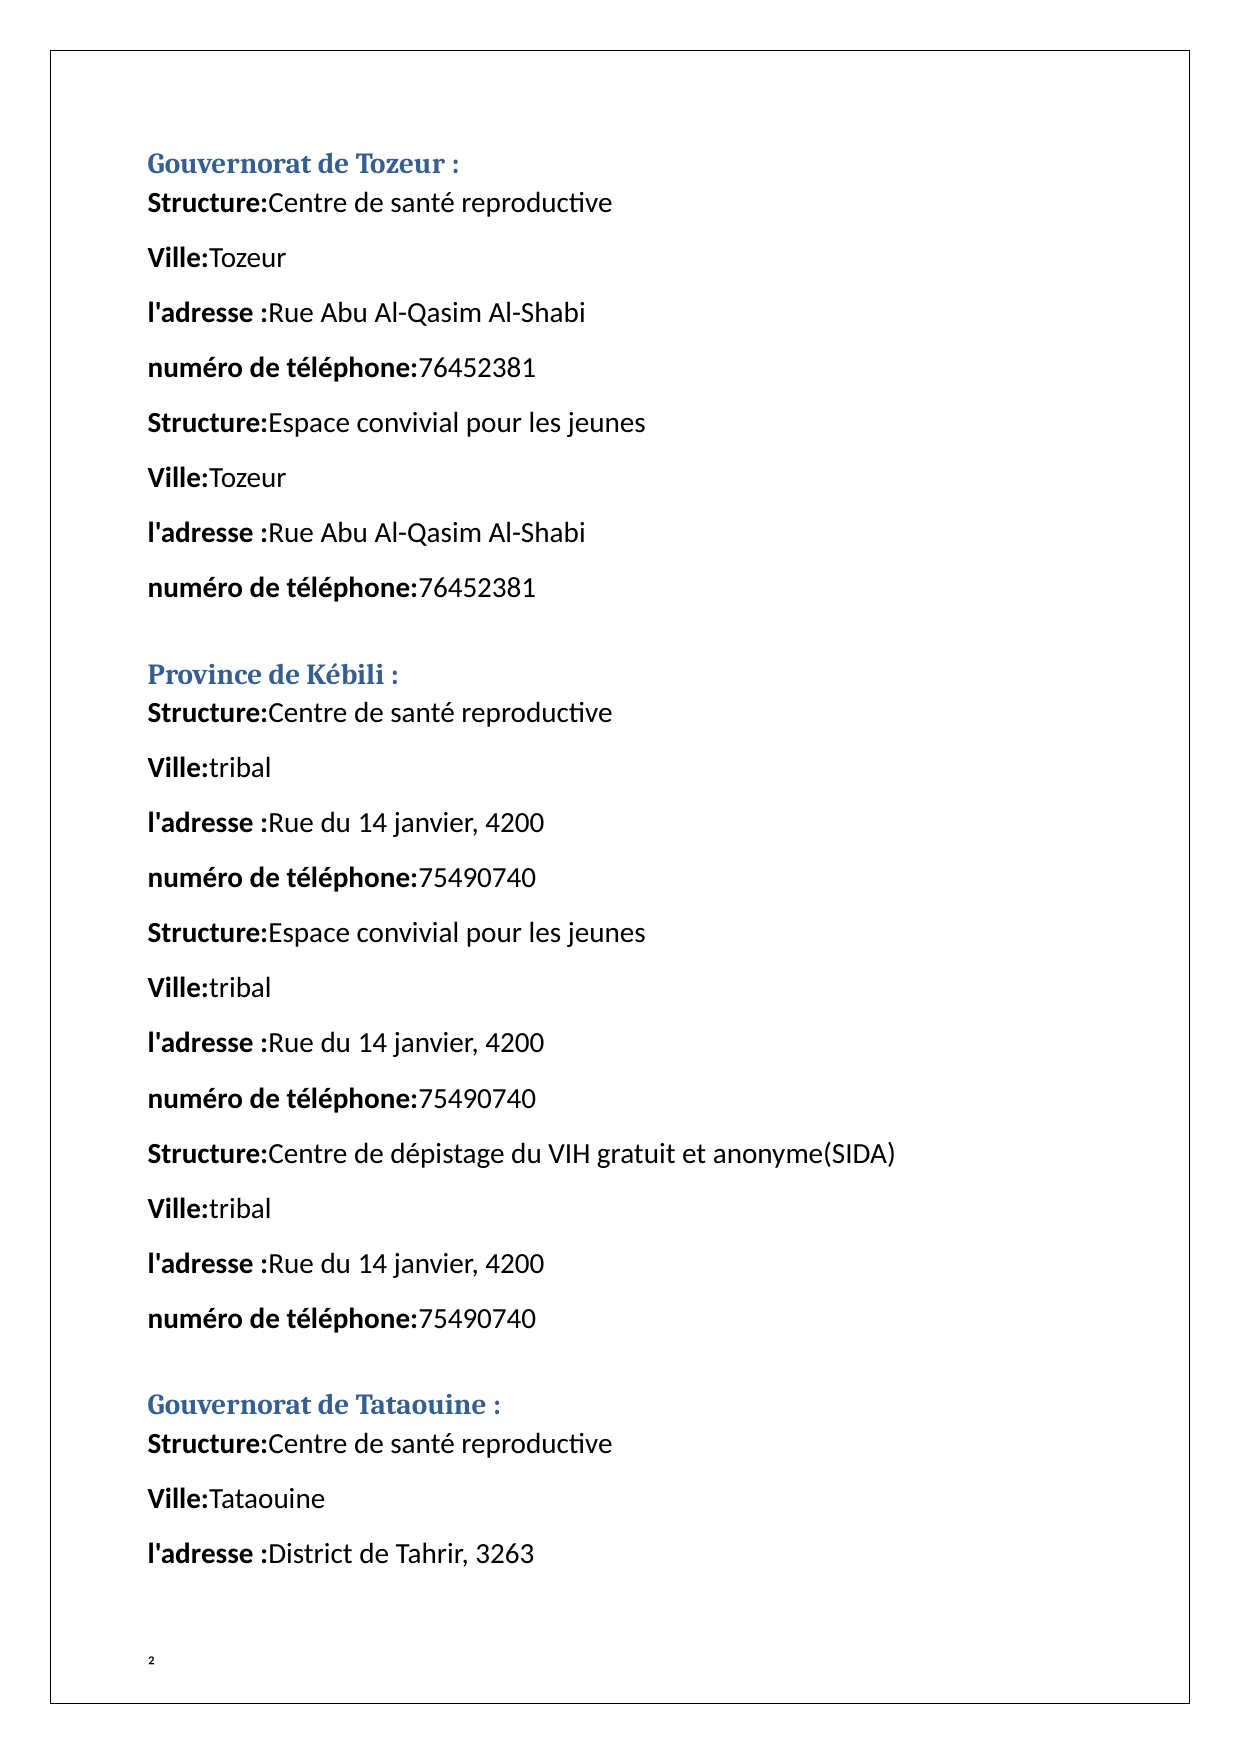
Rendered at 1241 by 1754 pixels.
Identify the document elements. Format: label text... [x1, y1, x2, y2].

text numéro de téléphone:75490740 [147, 859, 1093, 895]
subtitle Gouvernorat de Tataouine : [147, 1388, 1093, 1422]
text l'adresse :Rue du 14 janvier, 4200 [147, 1024, 1093, 1060]
text Ville:Tozeur [147, 239, 1093, 274]
text Structure:Centre de santé reproductive [147, 184, 1093, 219]
text l'adresse :Rue du 14 janvier, 4200 [147, 804, 1093, 840]
text Structure:Centre de santé reproductive [147, 1425, 1093, 1460]
text Ville:Tozeur [147, 459, 1093, 495]
text numéro de téléphone:76452381 [147, 349, 1093, 384]
text Ville:tribal [147, 969, 1093, 1005]
text Structure:Centre de santé reproductive [147, 694, 1093, 729]
text Structure:Espace convivial pour les jeunes [147, 404, 1093, 440]
subtitle Province de Kébili : [147, 658, 1093, 691]
text l'adresse :Rue du 14 janvier, 4200 [147, 1245, 1093, 1281]
text Structure:Espace convivial pour les jeunes [147, 914, 1093, 950]
text Structure:Centre de dépistage du VIH gratuit et anonyme(SIDA) [147, 1135, 1093, 1170]
text numéro de téléphone:75490740 [147, 1300, 1093, 1336]
text Ville:Tataouine [147, 1480, 1093, 1515]
text l'adresse :District de Tahrir, 3263 [147, 1535, 1093, 1571]
text l'adresse :Rue Abu Al-Qasim Al-Shabi [147, 514, 1093, 550]
text Ville:tribal [147, 1190, 1093, 1226]
text Ville:tribal [147, 749, 1093, 785]
text numéro de téléphone:76452381 [147, 569, 1093, 605]
subtitle Gouvernorat de Tozeur : [147, 147, 1093, 181]
text numéro de téléphone:75490740 [147, 1080, 1093, 1115]
text l'adresse :Rue Abu Al-Qasim Al-Shabi [147, 294, 1093, 329]
